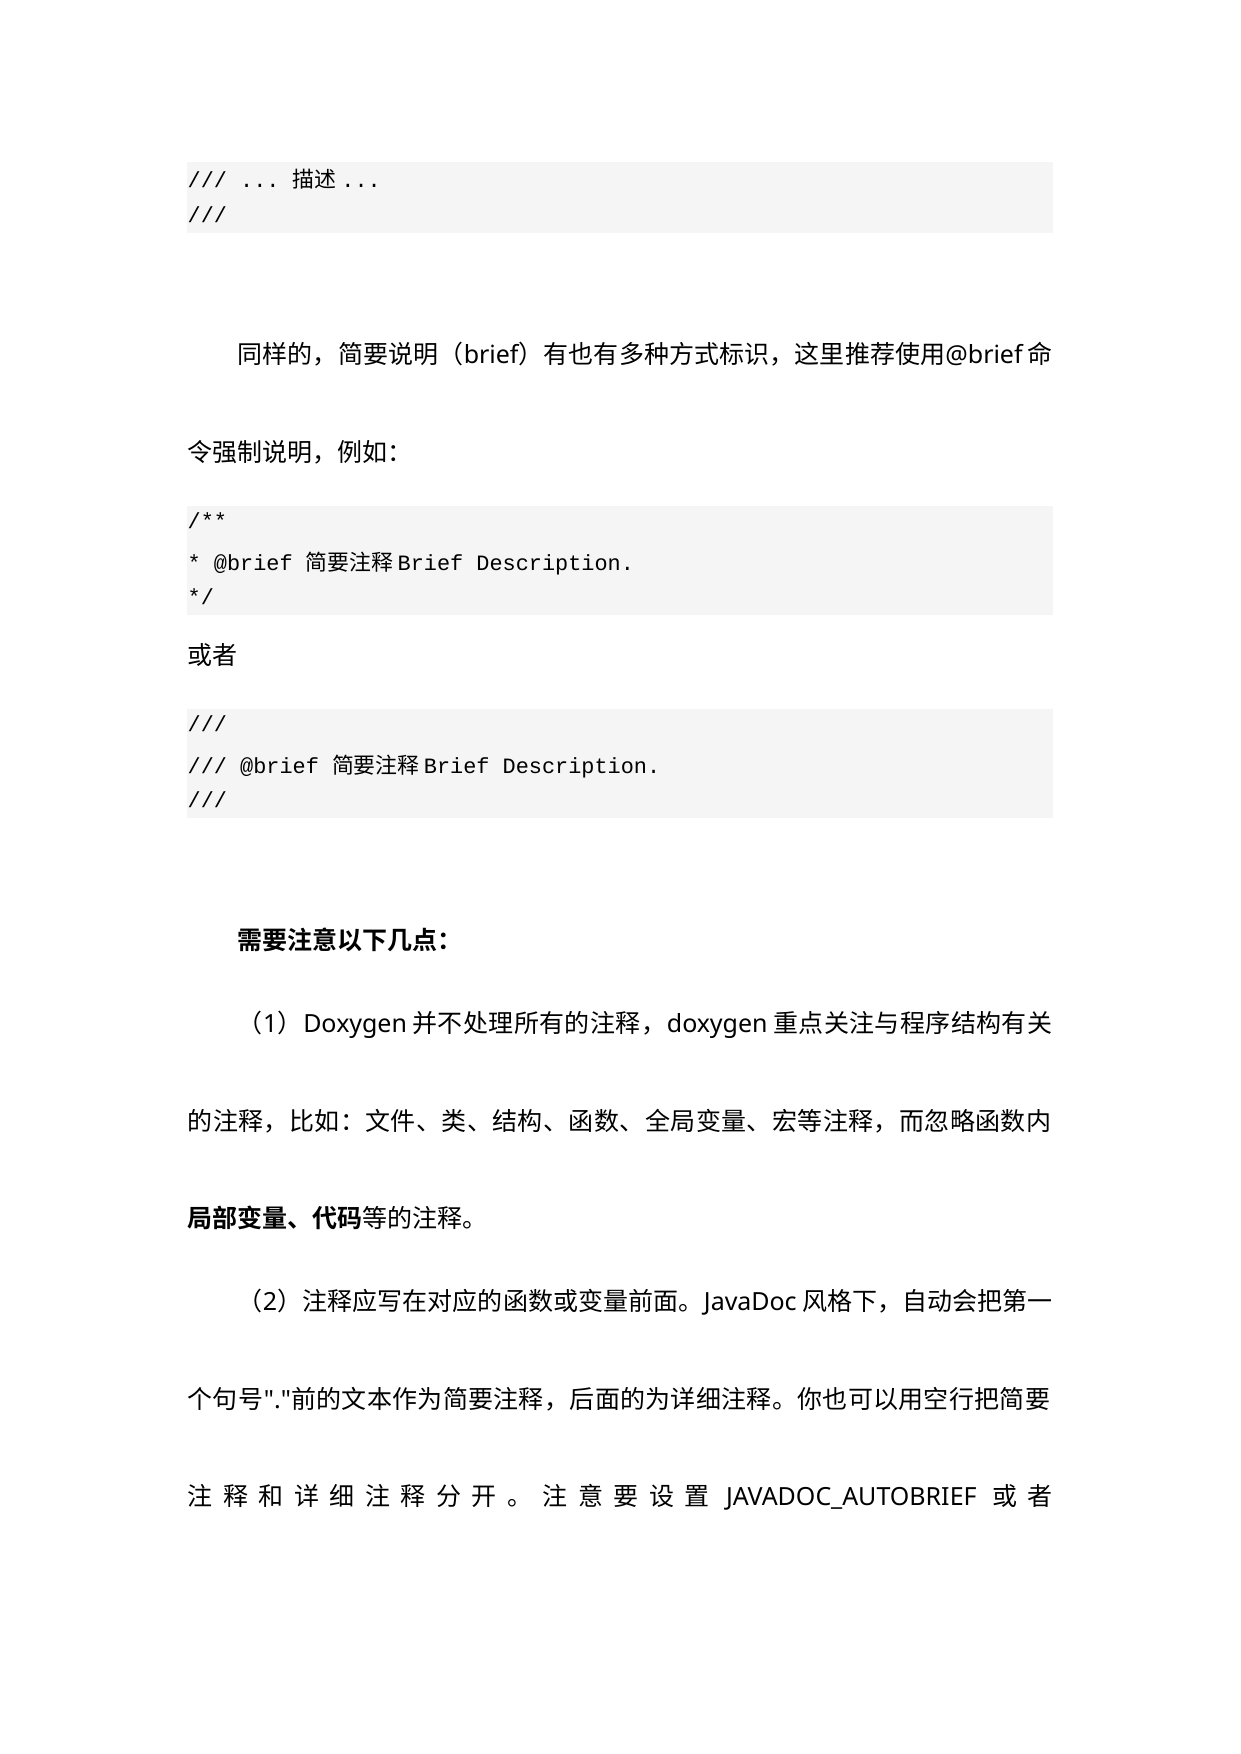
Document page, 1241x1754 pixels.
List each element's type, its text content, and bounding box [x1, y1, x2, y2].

text /// [187, 786, 1053, 818]
text （1）Doxygen并不处理所有的注释，doxygen重点关注与程序结构有关的注释，比如：文件、类、结构、函数、全局变量、宏等注释，而忽略函数内局部变量、代码等的注释。 [187, 989, 1053, 1249]
text 需要注意以下几点： [187, 906, 1053, 971]
text 同样的，简要说明（brief）有也有多种方式标识，这里推荐使用@brief命令强制说明，例如： [187, 320, 1053, 483]
text /// ... 描述 ... [187, 162, 1053, 194]
text /// @brief 简要注释Brief Description. [187, 748, 1053, 780]
text /// [187, 200, 1053, 233]
text /// [187, 709, 1053, 742]
text 或者 [187, 621, 1053, 686]
text /** [187, 506, 1053, 539]
text */ [187, 583, 1053, 615]
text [187, 1267, 1053, 1527]
text * @brief 简要注释Brief Description. [187, 544, 1053, 577]
